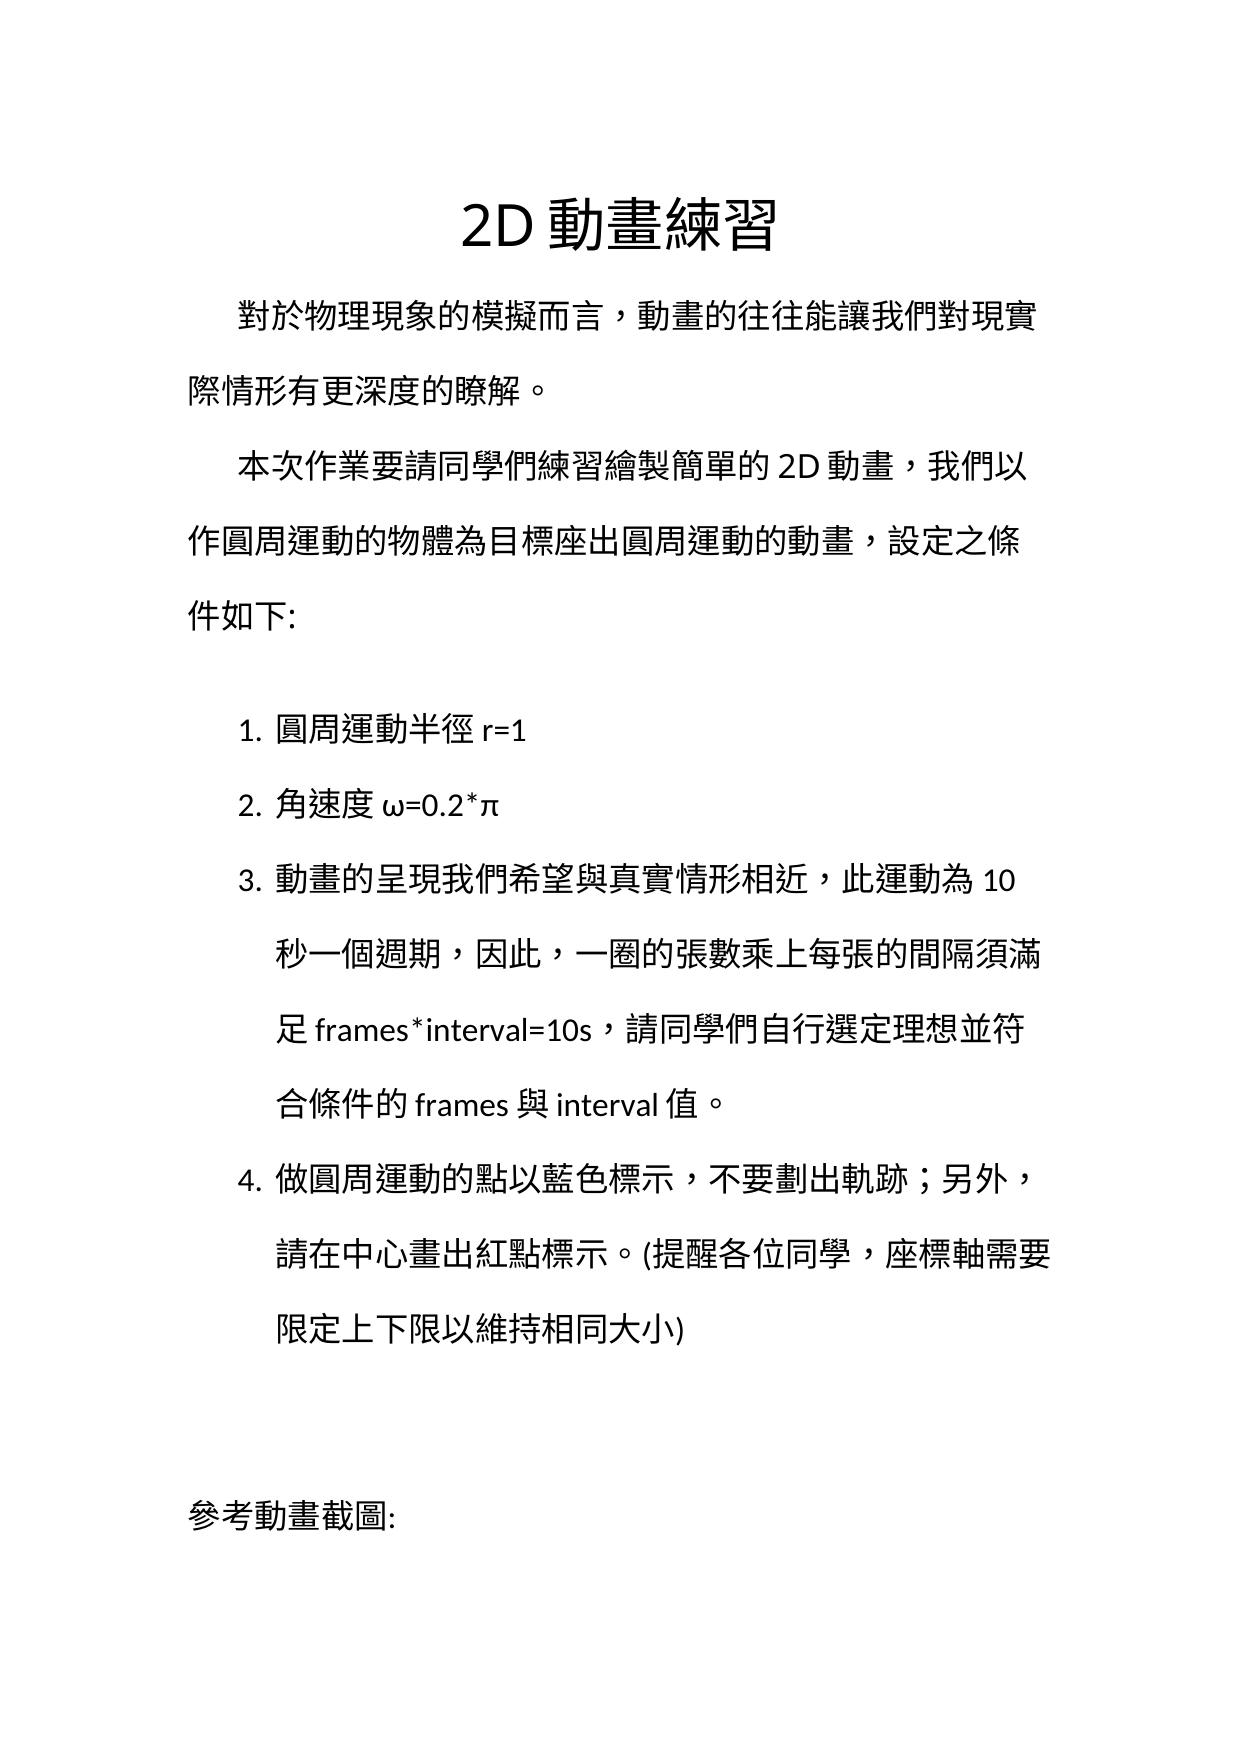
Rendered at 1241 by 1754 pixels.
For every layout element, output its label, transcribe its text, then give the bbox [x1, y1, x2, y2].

list 做圓周運動的點以藍色標示，不要劃出軌跡；另外，請在中心畫出紅點標示。(提醒各位同學，座標軸需要限定上下限以維持相同大小) [237, 1139, 1053, 1364]
text 本次作業要請同學們練習繪製簡單的2D動畫，我們以作圓周運動的物體為目標座出圓周運動的動畫，設定之條件如下: [187, 427, 1053, 652]
list 圓周運動半徑r=1 [237, 689, 1053, 764]
list 動畫的呈現我們希望與真實情形相近，此運動為10秒一個週期，因此，一圈的張數乘上每張的間隔須滿足frames*interval=10s，請同學們自行選定理想並符合條件的frames與interval值。 [237, 839, 1053, 1139]
list 角速度ω=0.2*π [237, 764, 1053, 839]
text 對於物理現象的模擬而言，動畫的往往能讓我們對現實際情形有更深度的瞭解。 [187, 277, 1053, 427]
text 參考動畫截圖: [187, 1477, 1053, 1552]
text 2D動畫練習 [187, 164, 1053, 277]
